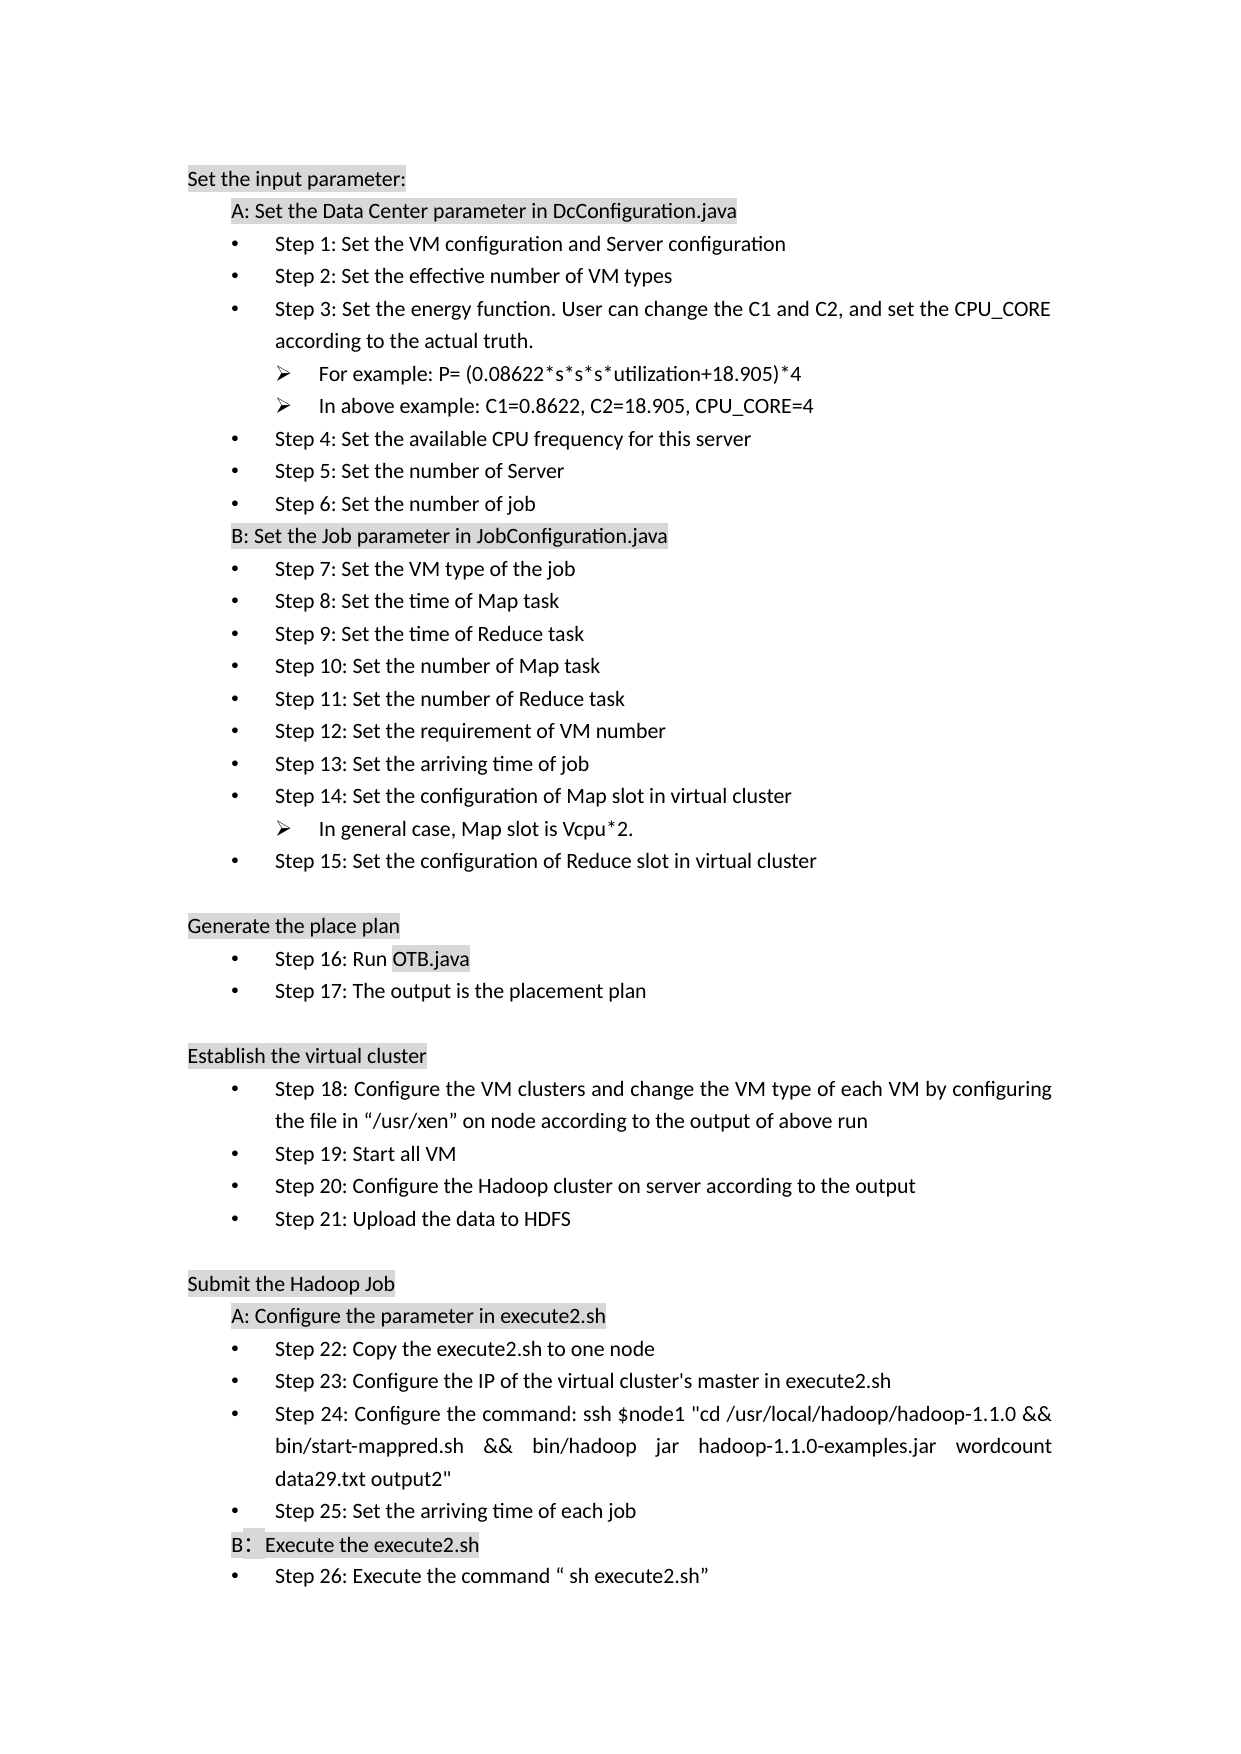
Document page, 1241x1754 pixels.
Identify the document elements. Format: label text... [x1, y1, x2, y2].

list Step 21: Upload the data to HDFS [231, 1202, 1053, 1234]
text A: Set the Data Center parameter in DcConfiguration.java [187, 194, 1053, 227]
list Step 13: Set the arriving time of job [231, 747, 1053, 779]
list Step 12: Set the requirement of VM number [231, 714, 1053, 747]
text Set the input parameter: [187, 162, 1053, 194]
list Step 1: Set the VM configuration and Server configuration [231, 227, 1053, 259]
list Step 17: The output is the placement plan [231, 974, 1053, 1007]
text B：Execute the execute2.sh [187, 1527, 1053, 1559]
list Step 25: Set the arriving time of each job [231, 1494, 1053, 1527]
list In general case, Map slot is Vcpu*2. [275, 812, 1053, 844]
list Step 8: Set the time of Map task [231, 584, 1053, 617]
text Establish the virtual cluster [187, 1039, 1053, 1072]
list Step 6: Set the number of job [231, 487, 1053, 519]
list Step 16: Run OTB.java [231, 942, 1053, 974]
text Submit the Hadoop Job [187, 1267, 1053, 1299]
list Step 14: Set the configuration of Map slot in virtual cluster [231, 779, 1053, 812]
list Step 23: Configure the IP of the virtual cluster's master in execute2.sh [231, 1364, 1053, 1397]
list Step 11: Set the number of Reduce task [231, 682, 1053, 714]
list Step 19: Start all VM [231, 1137, 1053, 1169]
list For example: P= (0.08622*s*s*s*utilization+18.905)*4 [275, 357, 1053, 389]
list Step 24: Configure the command: ssh $node1 "cd /usr/local/hadoop/hadoop-1.1.0 && bin/start-mappred.sh && bin/hadoop jar hadoop-1.1.0-examples.jar wordcount data29.txt output2" [231, 1397, 1053, 1494]
text B: Set the Job parameter in JobConfiguration.java [187, 519, 1053, 552]
list Step 3: Set the energy function. User can change the C1 and C2, and set the CPU_CORE according to the actual truth. [231, 292, 1053, 357]
list Step 5: Set the number of Server [231, 454, 1053, 487]
list Step 2: Set the effective number of VM types [231, 259, 1053, 292]
list Step 18: Configure the VM clusters and change the VM type of each VM by configuring the file in “/usr/xen” on node according to the output of above run [231, 1072, 1053, 1137]
text A: Configure the parameter in execute2.sh [187, 1299, 1053, 1332]
list Step 10: Set the number of Map task [231, 649, 1053, 682]
list Step 20: Configure the Hadoop cluster on server according to the output [231, 1169, 1053, 1202]
list Step 26: Execute the command “ sh execute2.sh” [231, 1559, 1053, 1592]
list Step 7: Set the VM type of the job [231, 552, 1053, 584]
text Generate the place plan [187, 909, 1053, 942]
list Step 22: Copy the execute2.sh to one node [231, 1332, 1053, 1364]
list Step 4: Set the available CPU frequency for this server [231, 422, 1053, 454]
list In above example: C1=0.8622, C2=18.905, CPU_CORE=4 [275, 389, 1053, 422]
list Step 15: Set the configuration of Reduce slot in virtual cluster [231, 844, 1053, 877]
list Step 9: Set the time of Reduce task [231, 617, 1053, 649]
